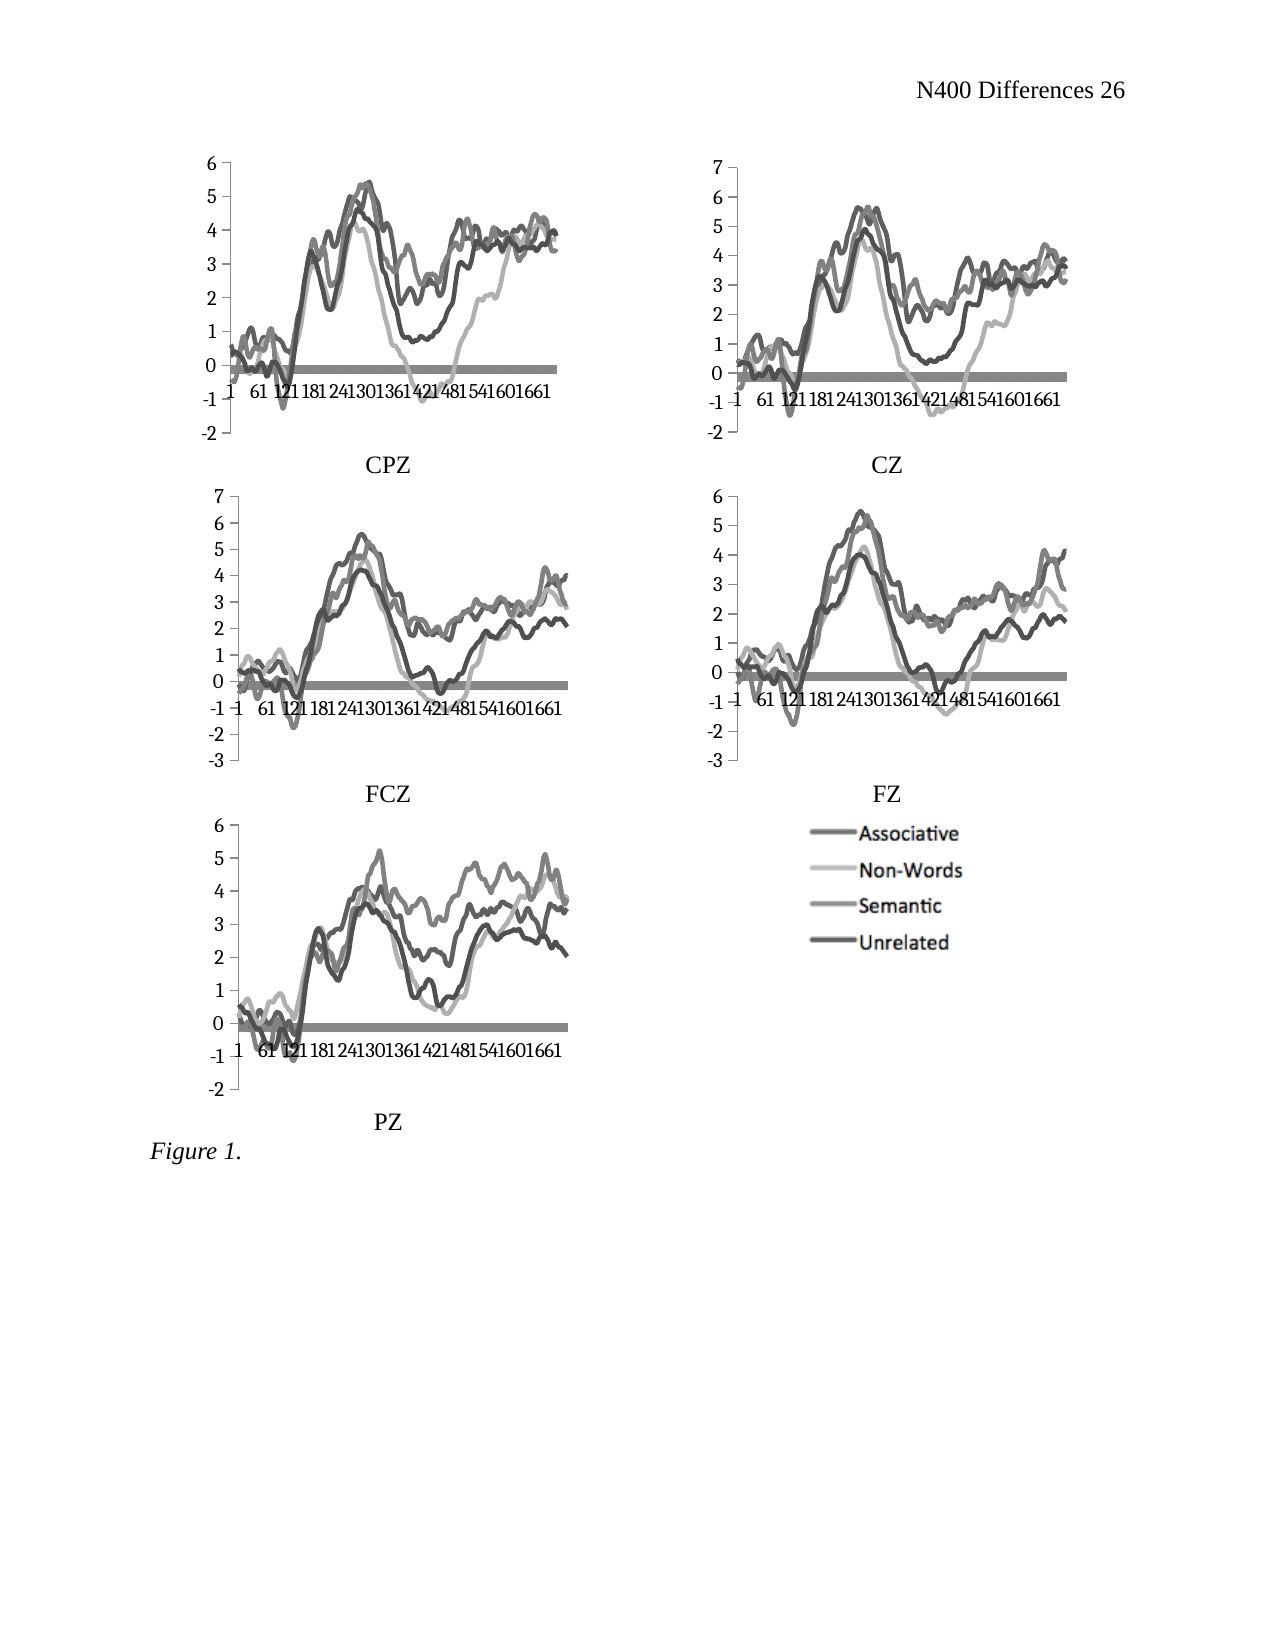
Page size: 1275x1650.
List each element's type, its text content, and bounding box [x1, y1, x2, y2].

table_cell PZ [139, 808, 637, 1136]
table_cell FCZ [139, 479, 637, 807]
text Figure 1. [150, 1136, 1125, 1165]
table_header CZ [638, 150, 1136, 479]
table_header CPZ [139, 150, 637, 479]
picture [796, 807, 978, 975]
table_cell FZ [638, 479, 1136, 807]
table_cell [638, 808, 1136, 1136]
